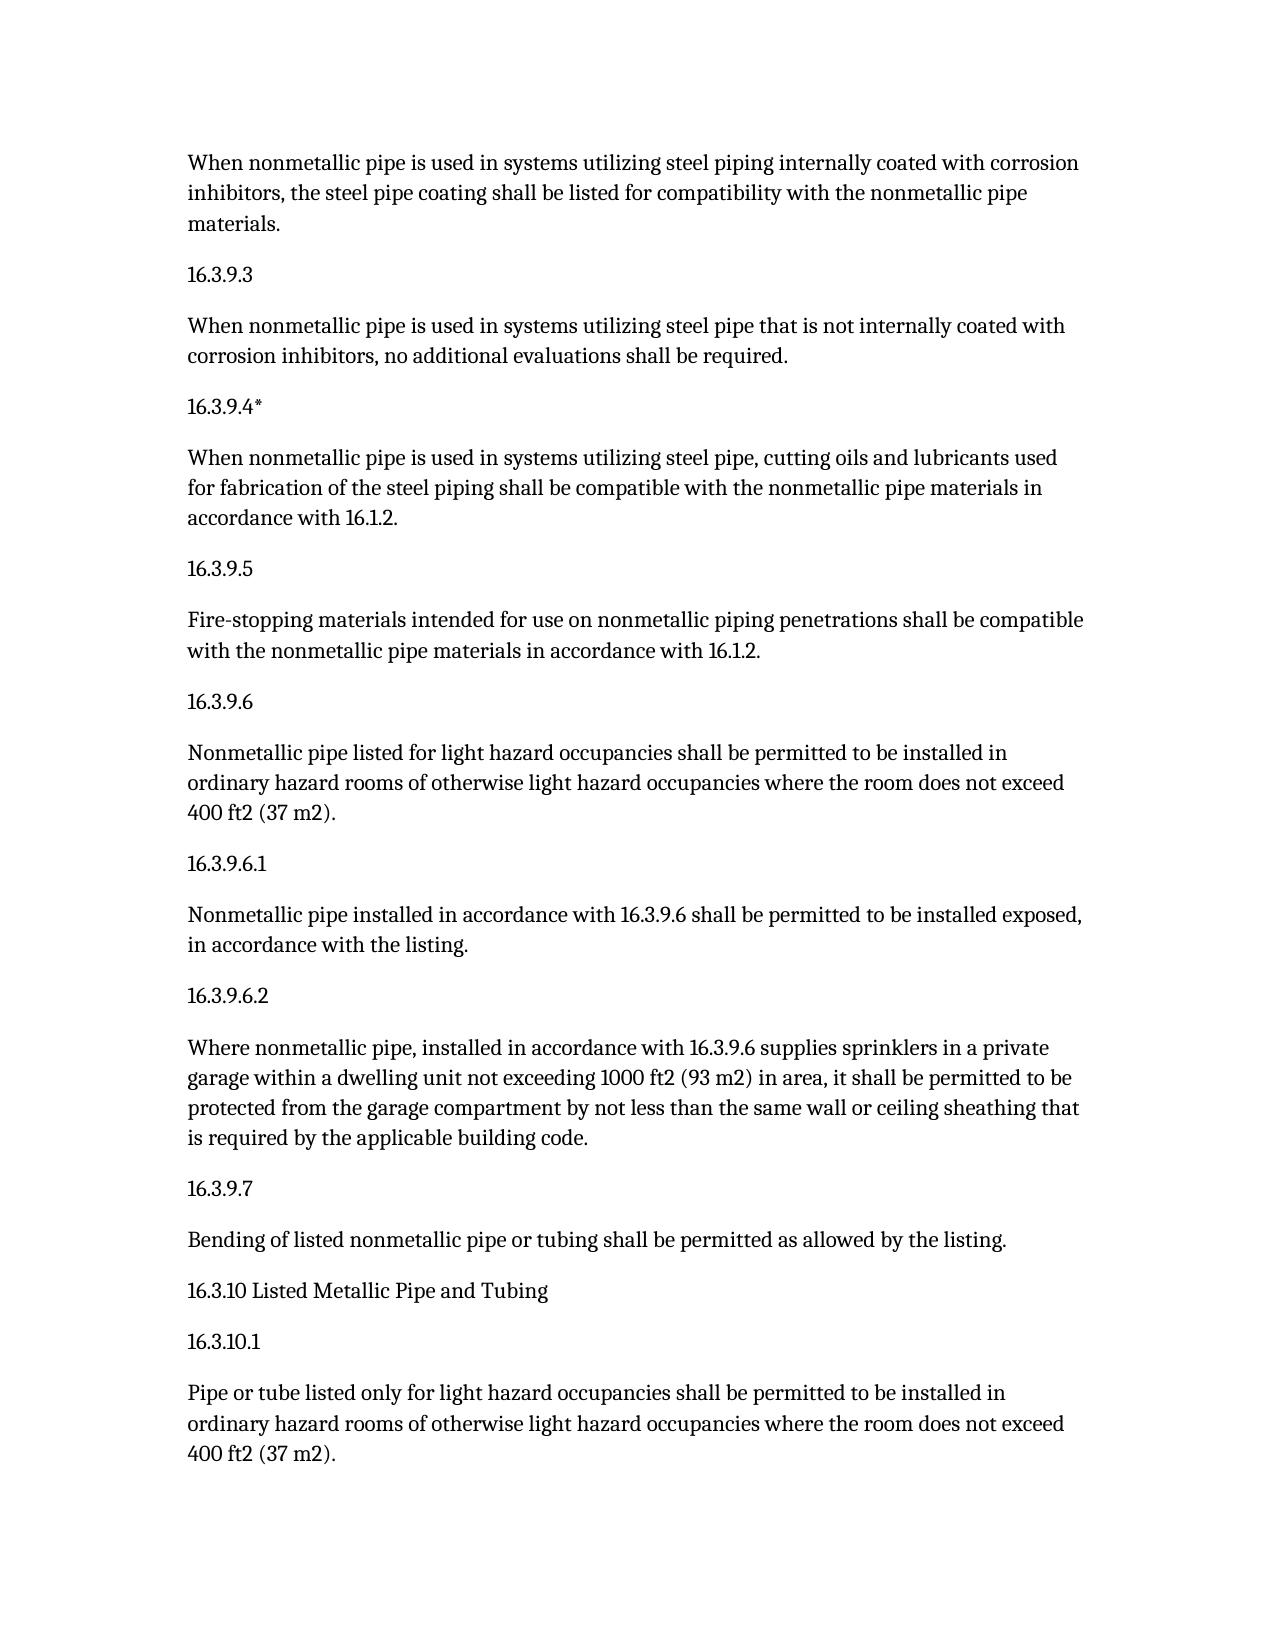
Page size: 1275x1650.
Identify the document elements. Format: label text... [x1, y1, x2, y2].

text 16.3.9.5 [187, 556, 1087, 583]
text 16.3.9.4* [187, 394, 1087, 420]
text Bending of listed nonmetallic pipe or tubing shall be permitted as allowed by the listing. [187, 1227, 1087, 1253]
text 16.3.10 Listed Metallic Pipe and Tubing [187, 1278, 1087, 1304]
text When nonmetallic pipe is used in systems utilizing steel pipe that is not internally coated with corrosion inhibitors, no additional evaluations shall be required. [187, 312, 1087, 369]
text Where nonmetallic pipe, installed in accordance with 16.3.9.6 supplies sprinklers in a private garage within a dwelling unit not exceeding 1000 ft2 (93 m2) in area, it shall be permitted to be protected from the garage compartment by not less than the same wall or ceiling sheathing that is required by the applicable building code. [187, 1034, 1087, 1151]
text 16.3.9.6.2 [187, 983, 1087, 1010]
text 16.3.10.1 [187, 1329, 1087, 1356]
text Nonmetallic pipe listed for light hazard occupancies shall be permitted to be installed in ordinary hazard rooms of otherwise light hazard occupancies where the room does not exceed 400 ft2 (37 m2). [187, 739, 1087, 826]
text When nonmetallic pipe is used in systems utilizing steel pipe, cutting oils and lubricants used for fabrication of the steel piping shall be compatible with the nonmetallic pipe materials in accordance with 16.1.2. [187, 445, 1087, 532]
text When nonmetallic pipe is used in systems utilizing steel piping internally coated with corrosion inhibitors, the steel pipe coating shall be listed for compatibility with the nonmetallic pipe materials. [187, 150, 1087, 237]
text Nonmetallic pipe installed in accordance with 16.3.9.6 shall be permitted to be installed exposed, in accordance with the listing. [187, 902, 1087, 959]
text Fire-stopping materials intended for use on nonmetallic piping penetrations shall be compatible with the nonmetallic pipe materials in accordance with 16.1.2. [187, 607, 1087, 664]
text Pipe or tube listed only for light hazard occupancies shall be permitted to be installed in ordinary hazard rooms of otherwise light hazard occupancies where the room does not exceed 400 ft2 (37 m2). [187, 1380, 1087, 1467]
text 16.3.9.6.1 [187, 851, 1087, 877]
text 16.3.9.3 [187, 261, 1087, 288]
text 16.3.9.7 [187, 1176, 1087, 1202]
text 16.3.9.6 [187, 688, 1087, 715]
